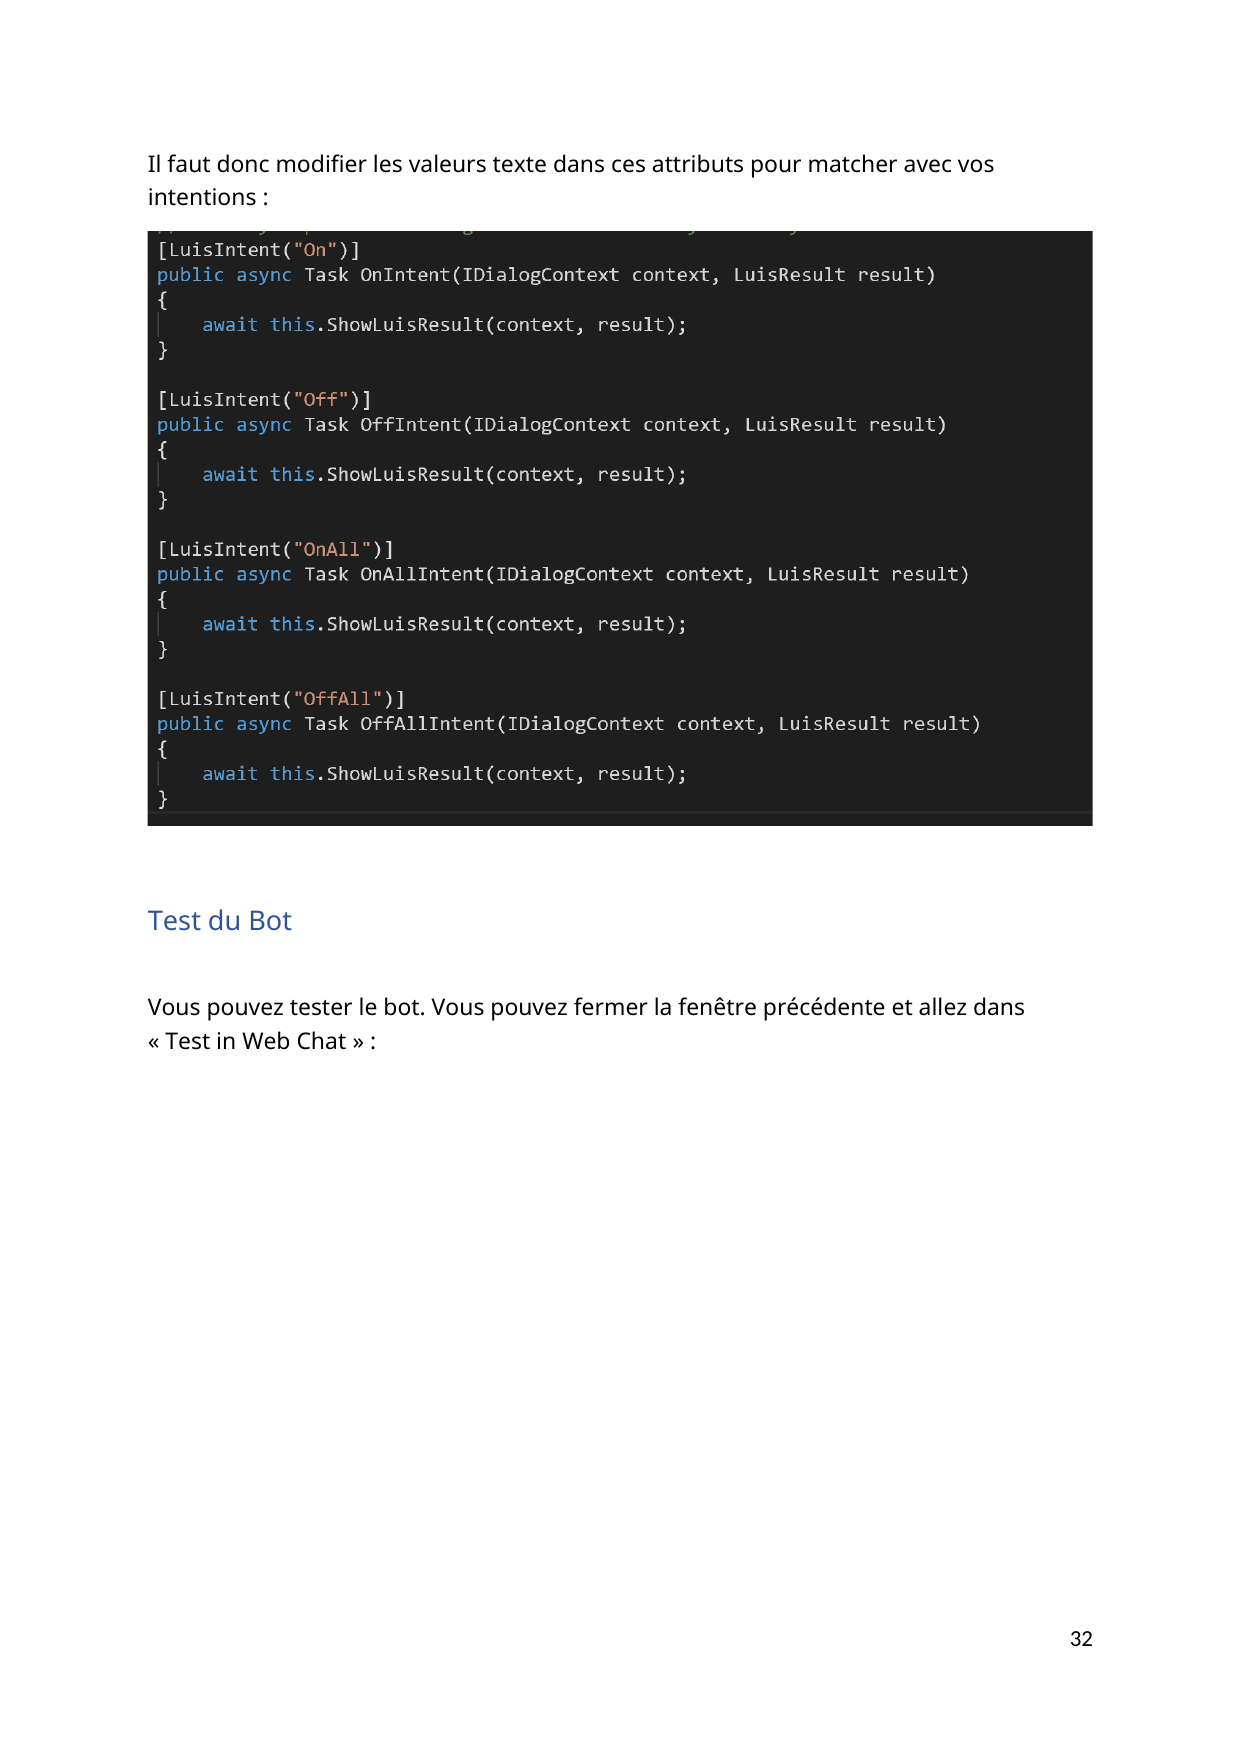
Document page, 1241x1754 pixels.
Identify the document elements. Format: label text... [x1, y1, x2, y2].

text Vous pouvez tester le bot. Vous pouvez fermer la fenêtre précédente et allez dans « Test in Web Chat » : [148, 991, 1093, 1056]
text Il faut donc modifier les valeurs texte dans ces attributs pour matcher avec vos intentions : [148, 148, 1093, 213]
subtitle Test du Bot [148, 901, 1093, 938]
picture [147, 231, 1093, 826]
